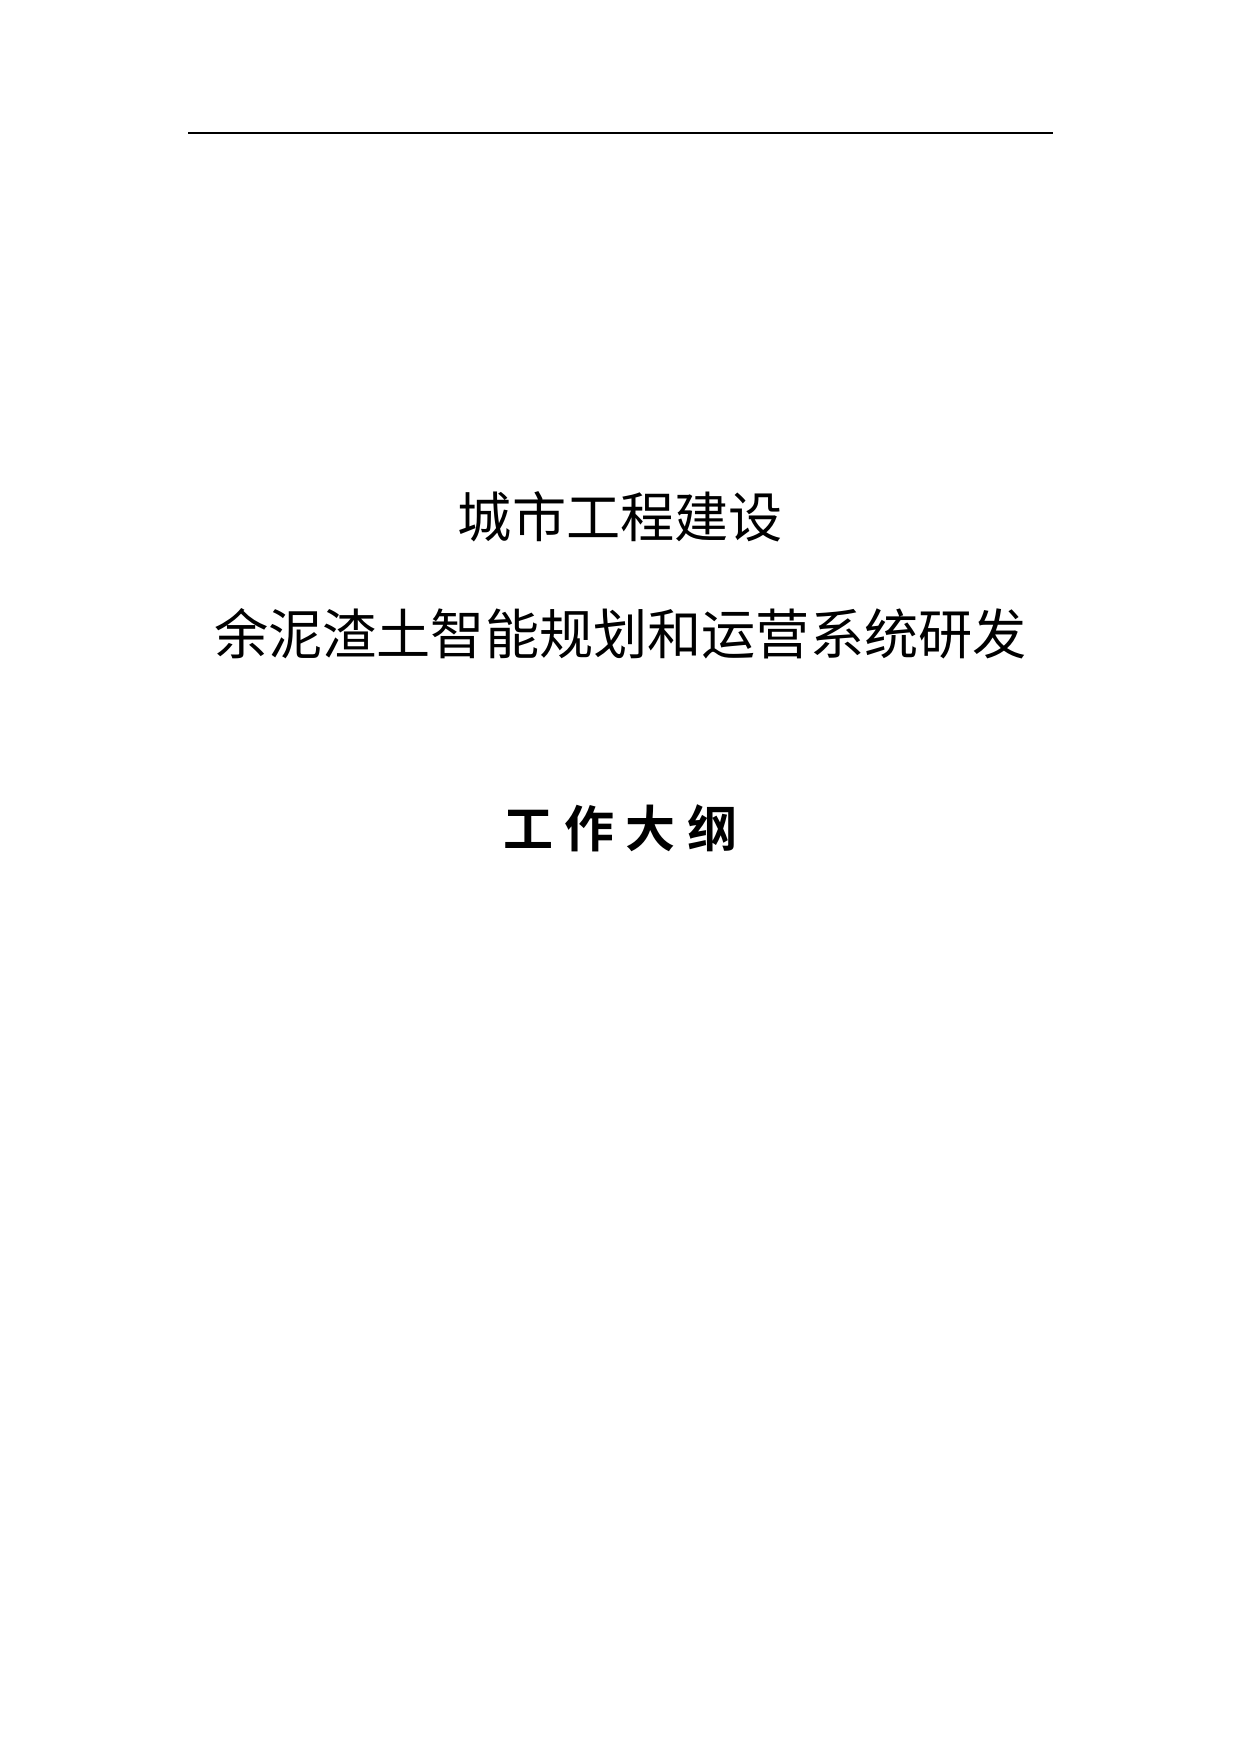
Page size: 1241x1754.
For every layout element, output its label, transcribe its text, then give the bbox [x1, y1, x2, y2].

text 余泥渣土智能规划和运营系统研发 [187, 582, 1053, 679]
text 工 作 大 纲 [187, 777, 1053, 874]
text 城市工程建设 [187, 465, 1053, 562]
